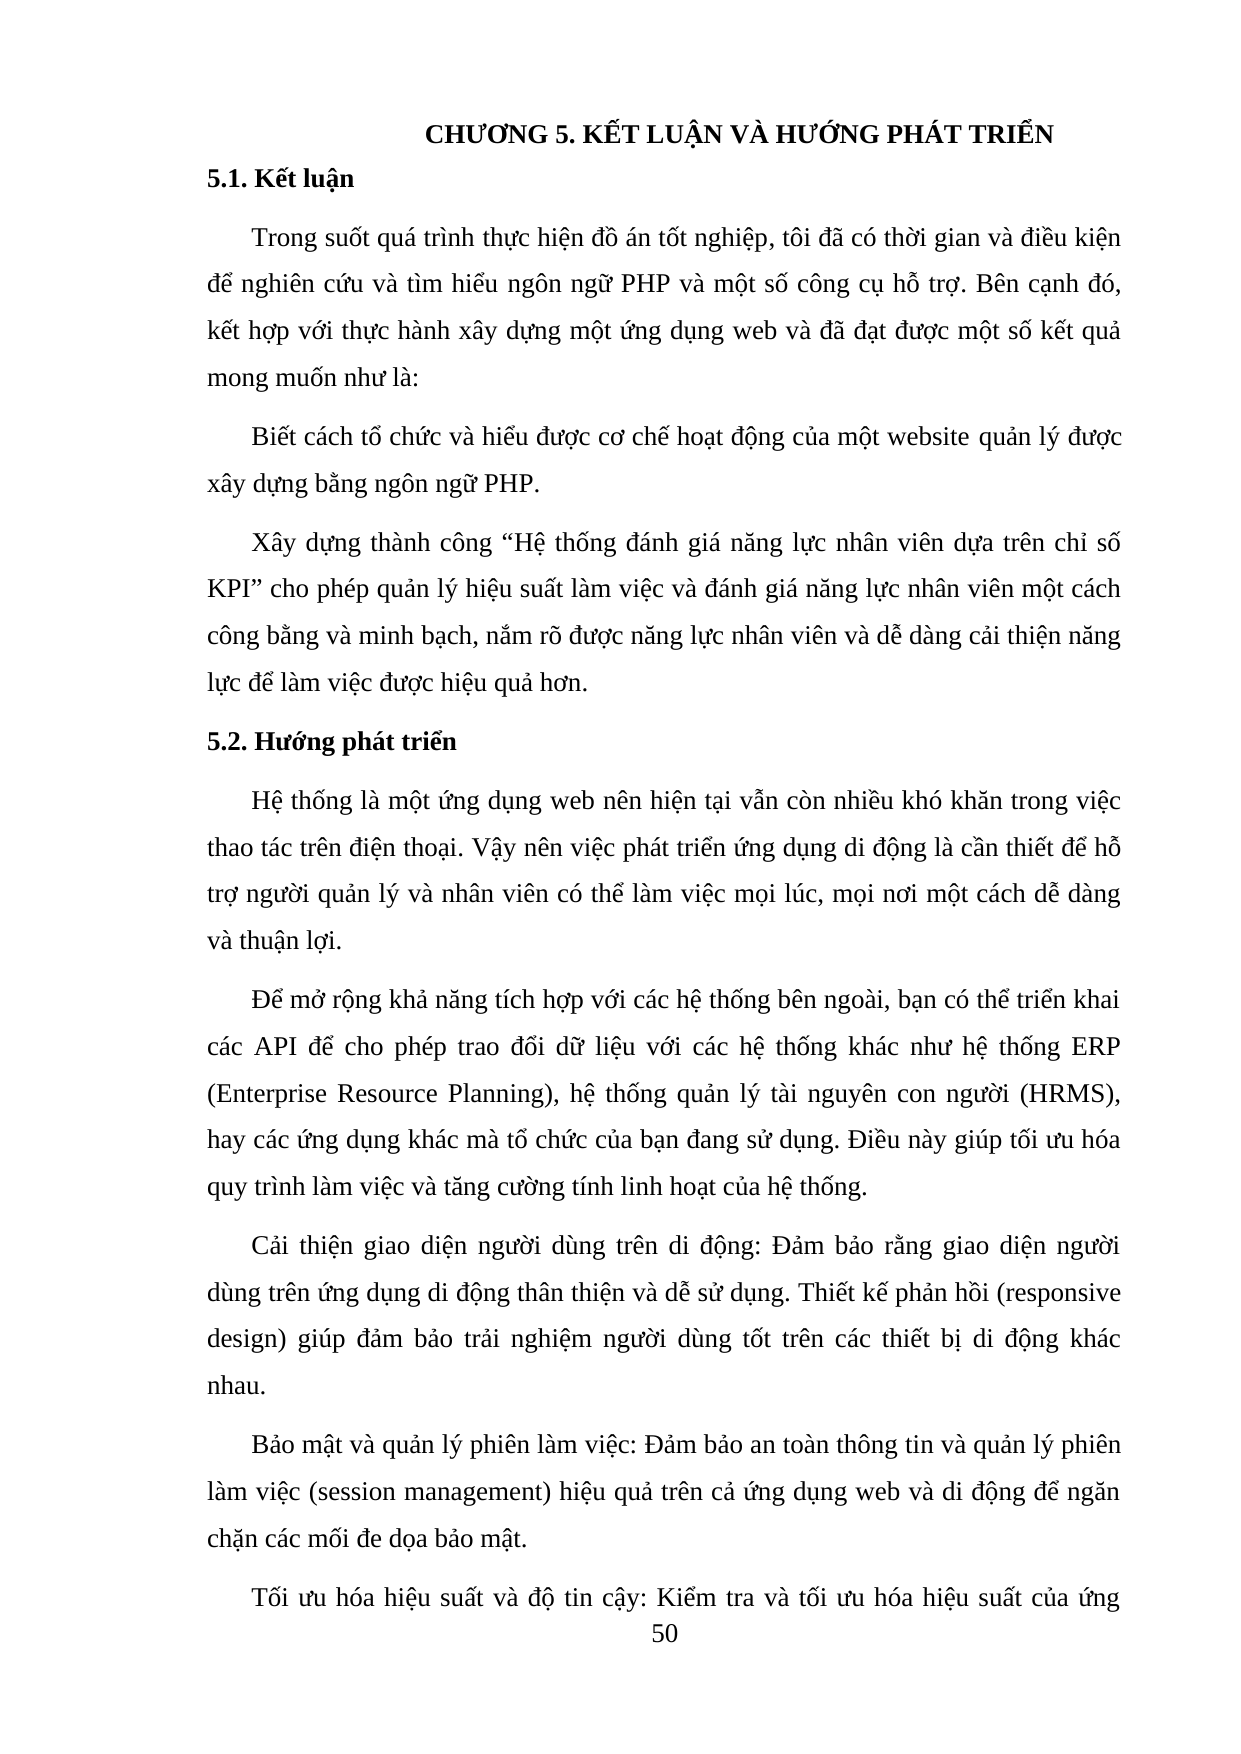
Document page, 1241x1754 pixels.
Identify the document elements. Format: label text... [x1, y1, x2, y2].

text Biết cách tổ chức và hiểu được cơ chế hoạt động của một website quản lý được xây dựng bằng ngôn ngữ PHP. [207, 420, 1122, 498]
text Cải thiện giao diện người dùng trên di động: Đảm bảo rằng giao diện người dùng trên ứng dụng di động thân thiện và dễ sử dụng. Thiết kế phản hồi (responsive design) giúp đảm bảo trải nghiệm người dùng tốt trên các thiết bị di động khác nhau. [207, 1229, 1122, 1400]
subtitle KẾT LUẬN VÀ HƯỚNG PHÁT TRIỂN [357, 118, 1122, 149]
text Để mở rộng khả năng tích hợp với các hệ thống bên ngoài, bạn có thể triển khai các API để cho phép trao đổi dữ liệu với các hệ thống khác như hệ thống ERP (Enterprise Resource Planning), hệ thống quản lý tài nguyên con người (HRMS), hay các ứng dụng khác mà tổ chức của bạn đang sử dụng. Điều này giúp tối ưu hóa quy trình làm việc và tăng cường tính linh hoạt của hệ thống. [207, 983, 1122, 1201]
text Xây dựng thành công “Hệ thống đánh giá năng lực nhân viên dựa trên chỉ số KPI” cho phép quản lý hiệu suất làm việc và đánh giá năng lực nhân viên một cách công bằng và minh bạch, nắm rõ được năng lực nhân viên và dễ dàng cải thiện năng lực để làm việc được hiệu quả hơn. [207, 526, 1122, 697]
text Bảo mật và quản lý phiên làm việc: Đảm bảo an toàn thông tin và quản lý phiên làm việc (session management) hiệu quả trên cả ứng dụng web và di động để ngăn chặn các mối đe dọa bảo mật. [207, 1428, 1122, 1553]
subtitle Kết luận [207, 162, 1122, 193]
text Trong suốt quá trình thực hiện đồ án tốt nghiệp, tôi đã có thời gian và điều kiện để nghiên cứu và tìm hiểu ngôn ngữ PHP và một số công cụ hỗ trợ. Bên cạnh đó, kết hợp với thực hành xây dựng một ứng dụng web và đã đạt được một số kết quả mong muốn như là: [207, 221, 1122, 392]
text Hệ thống là một ứng dụng web nên hiện tại vẫn còn nhiều khó khăn trong việc thao tác trên điện thoại. Vậy nên việc phát triển ứng dụng di động là cần thiết để hỗ trợ người quản lý và nhân viên có thể làm việc mọi lúc, mọi nơi một cách dễ dàng và thuận lợi. [207, 784, 1122, 955]
subtitle Hướng phát triển [207, 725, 1122, 756]
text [207, 1581, 1122, 1612]
